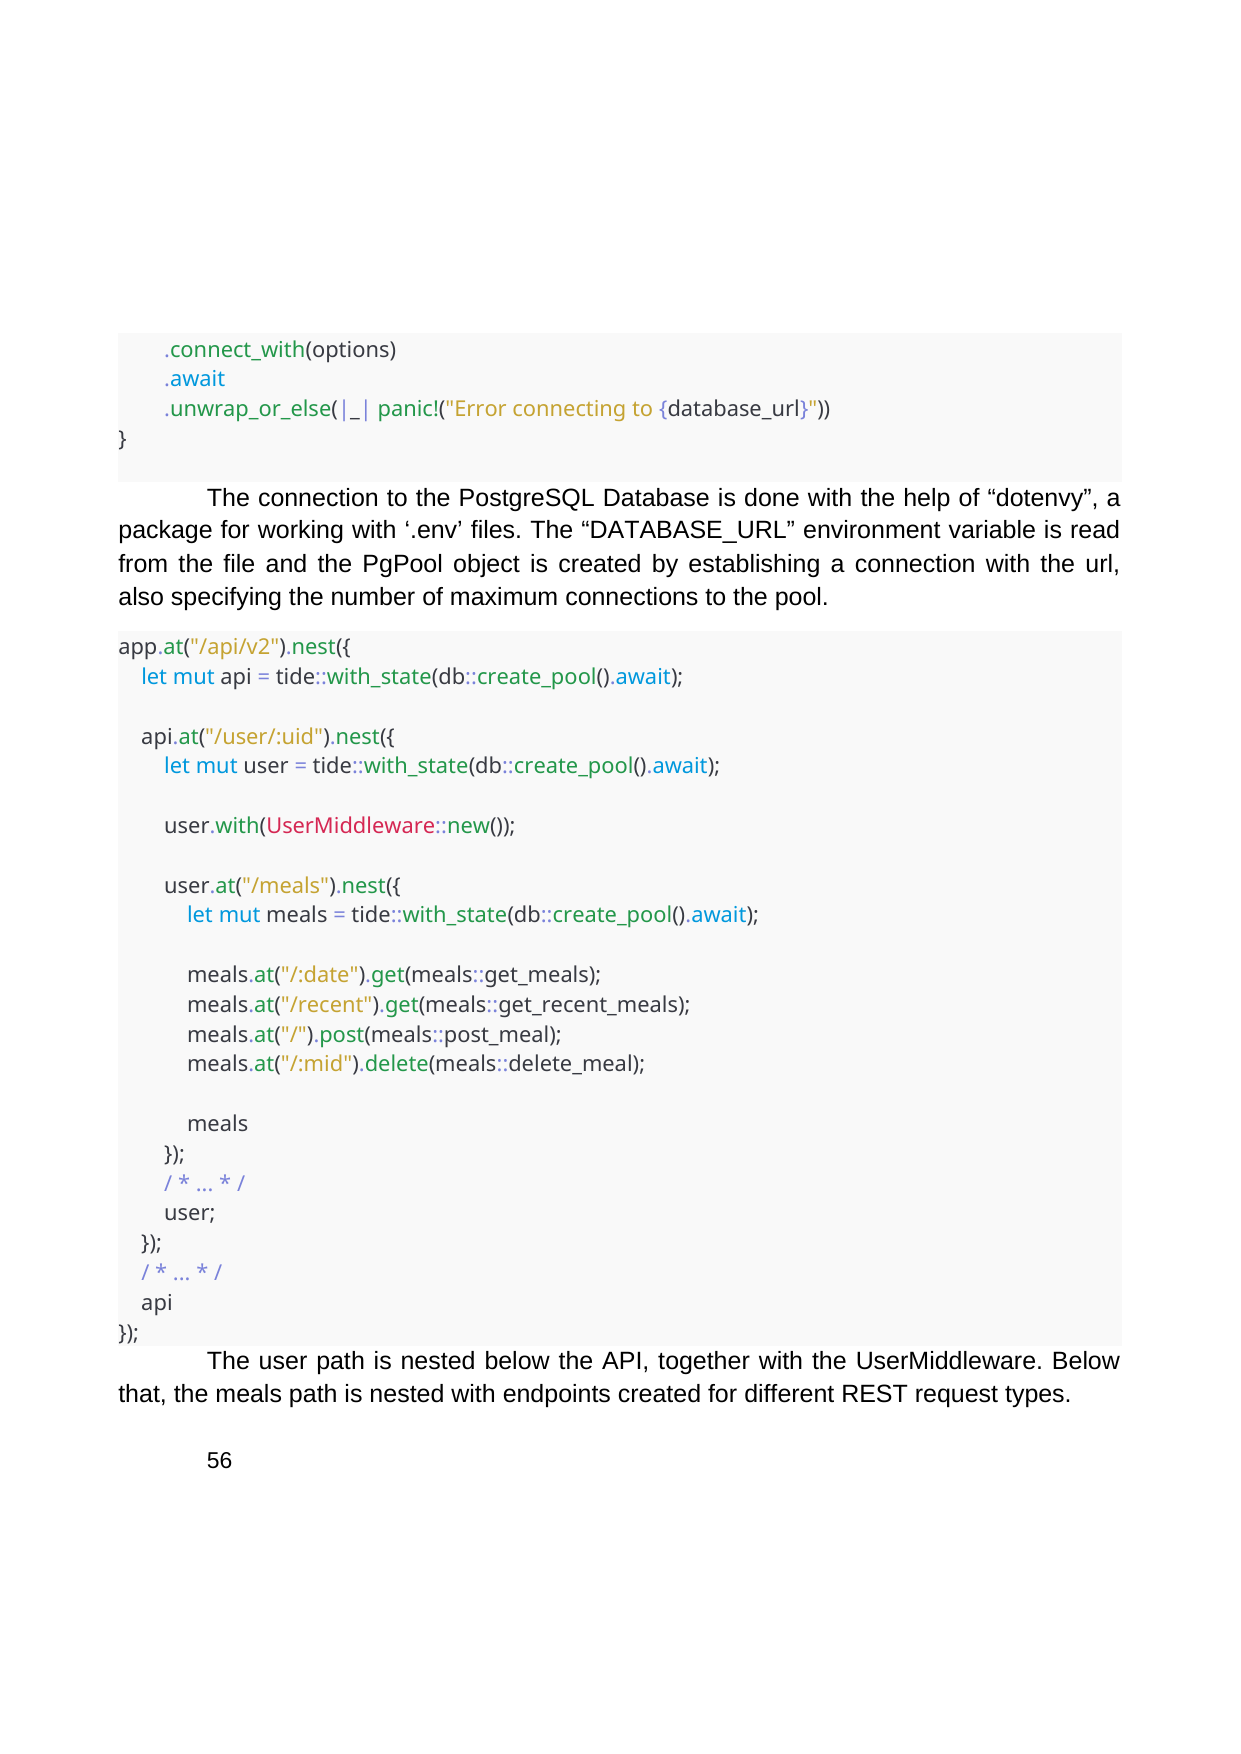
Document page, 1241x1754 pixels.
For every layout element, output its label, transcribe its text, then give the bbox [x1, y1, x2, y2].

text api.at("/user/:uid").nest({ [118, 721, 1122, 750]
text user.with(UserMiddleware::new()); [118, 810, 1122, 840]
text meals.at("/:date").get(meals::get_meals); [118, 959, 1122, 989]
text .connect_with(options) [118, 333, 1122, 363]
text The user path is nested below the API, together with the UserMiddleware. Below that, the meals path is nested with endpoints created for different REST request types. [118, 1346, 1122, 1408]
text / * ... * / [118, 1257, 1122, 1287]
text .await [118, 363, 1122, 393]
text }); [118, 1227, 1122, 1257]
text meals.at("/").post(meals::post_meal); [118, 1018, 1122, 1048]
text app.at("/api/v2").nest({ [118, 631, 1122, 661]
text }); [118, 1138, 1122, 1167]
text / * ... * / [118, 1167, 1122, 1197]
text user.at("/meals").nest({ [118, 869, 1122, 899]
text }); [118, 1316, 1122, 1346]
text api [118, 1287, 1122, 1316]
text meals [118, 1108, 1122, 1138]
text The connection to the PostgreSQL Database is done with the help of “dotenvy”, a package for working with ‘.env’ files. The “DATABASE_URL” environment variable is read from the file and the PgPool object is created by establishing a connection with the url, also specifying the number of maximum connections to the pool. [118, 482, 1122, 610]
text } [118, 423, 1122, 453]
text let mut user = tide::with_state(db::create_pool().await); [118, 750, 1122, 780]
text meals.at("/recent").get(meals::get_recent_meals); [118, 989, 1122, 1018]
text meals.at("/:mid").delete(meals::delete_meal); [118, 1048, 1122, 1078]
text let mut api = tide::with_state(db::create_pool().await); [118, 661, 1122, 691]
text .unwrap_or_else(|_| panic!("Error connecting to {database_url}")) [118, 393, 1122, 423]
text let mut meals = tide::with_state(db::create_pool().await); [118, 899, 1122, 929]
text user; [118, 1197, 1122, 1227]
